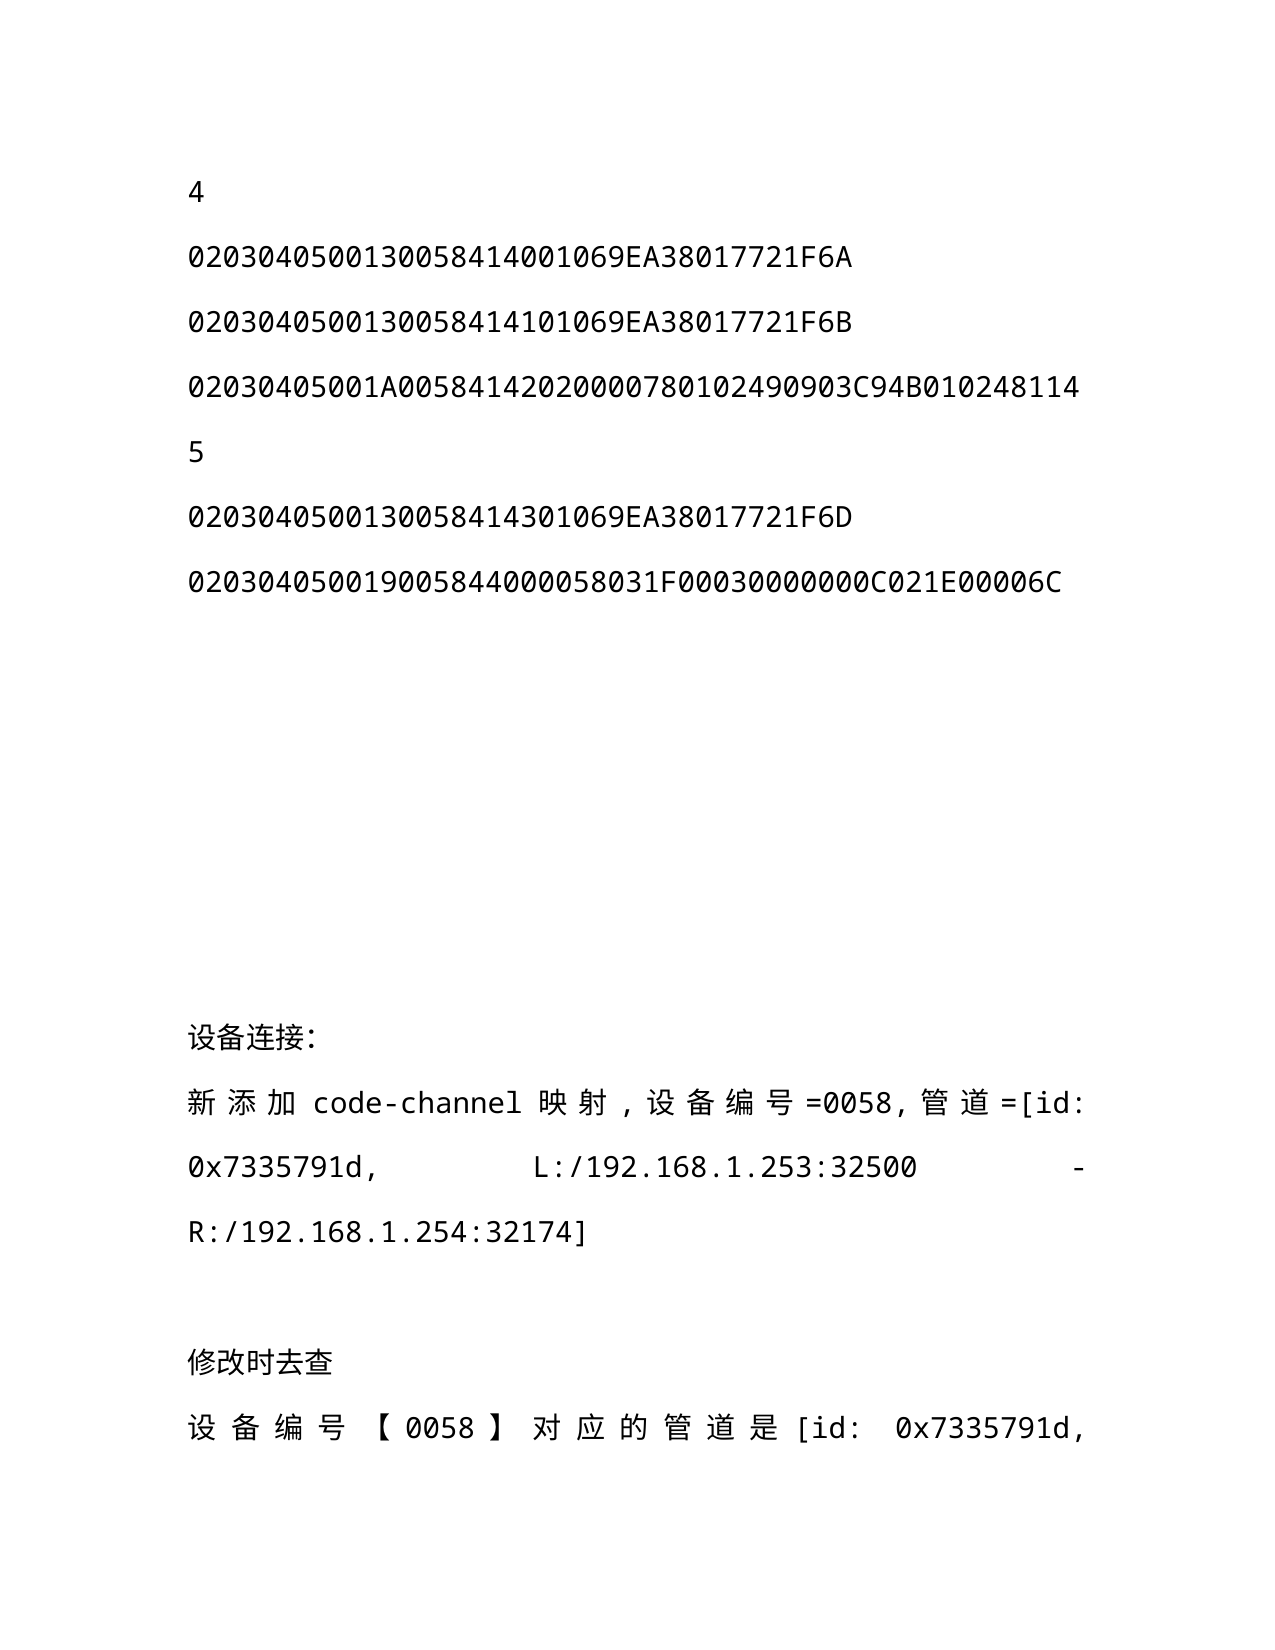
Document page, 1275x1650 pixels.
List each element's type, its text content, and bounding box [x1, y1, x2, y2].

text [187, 1394, 1087, 1459]
text 设备连接： [187, 1004, 1087, 1069]
text 0203040500130058414101069EA38017721F6B [187, 289, 1087, 354]
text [187, 1069, 1087, 1264]
text 0203040500130058414001069EA38017721F6A [187, 224, 1087, 289]
text 修改时去查 [187, 1329, 1087, 1394]
text 02030405001A00584142020000780102490903C94B0102481145 [187, 354, 1087, 484]
text 0203040500130058414301069EA38017721F6D [187, 484, 1087, 549]
text 020304050019005844000058031F00030000000C021E00006C [187, 549, 1087, 614]
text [187, 159, 1087, 224]
